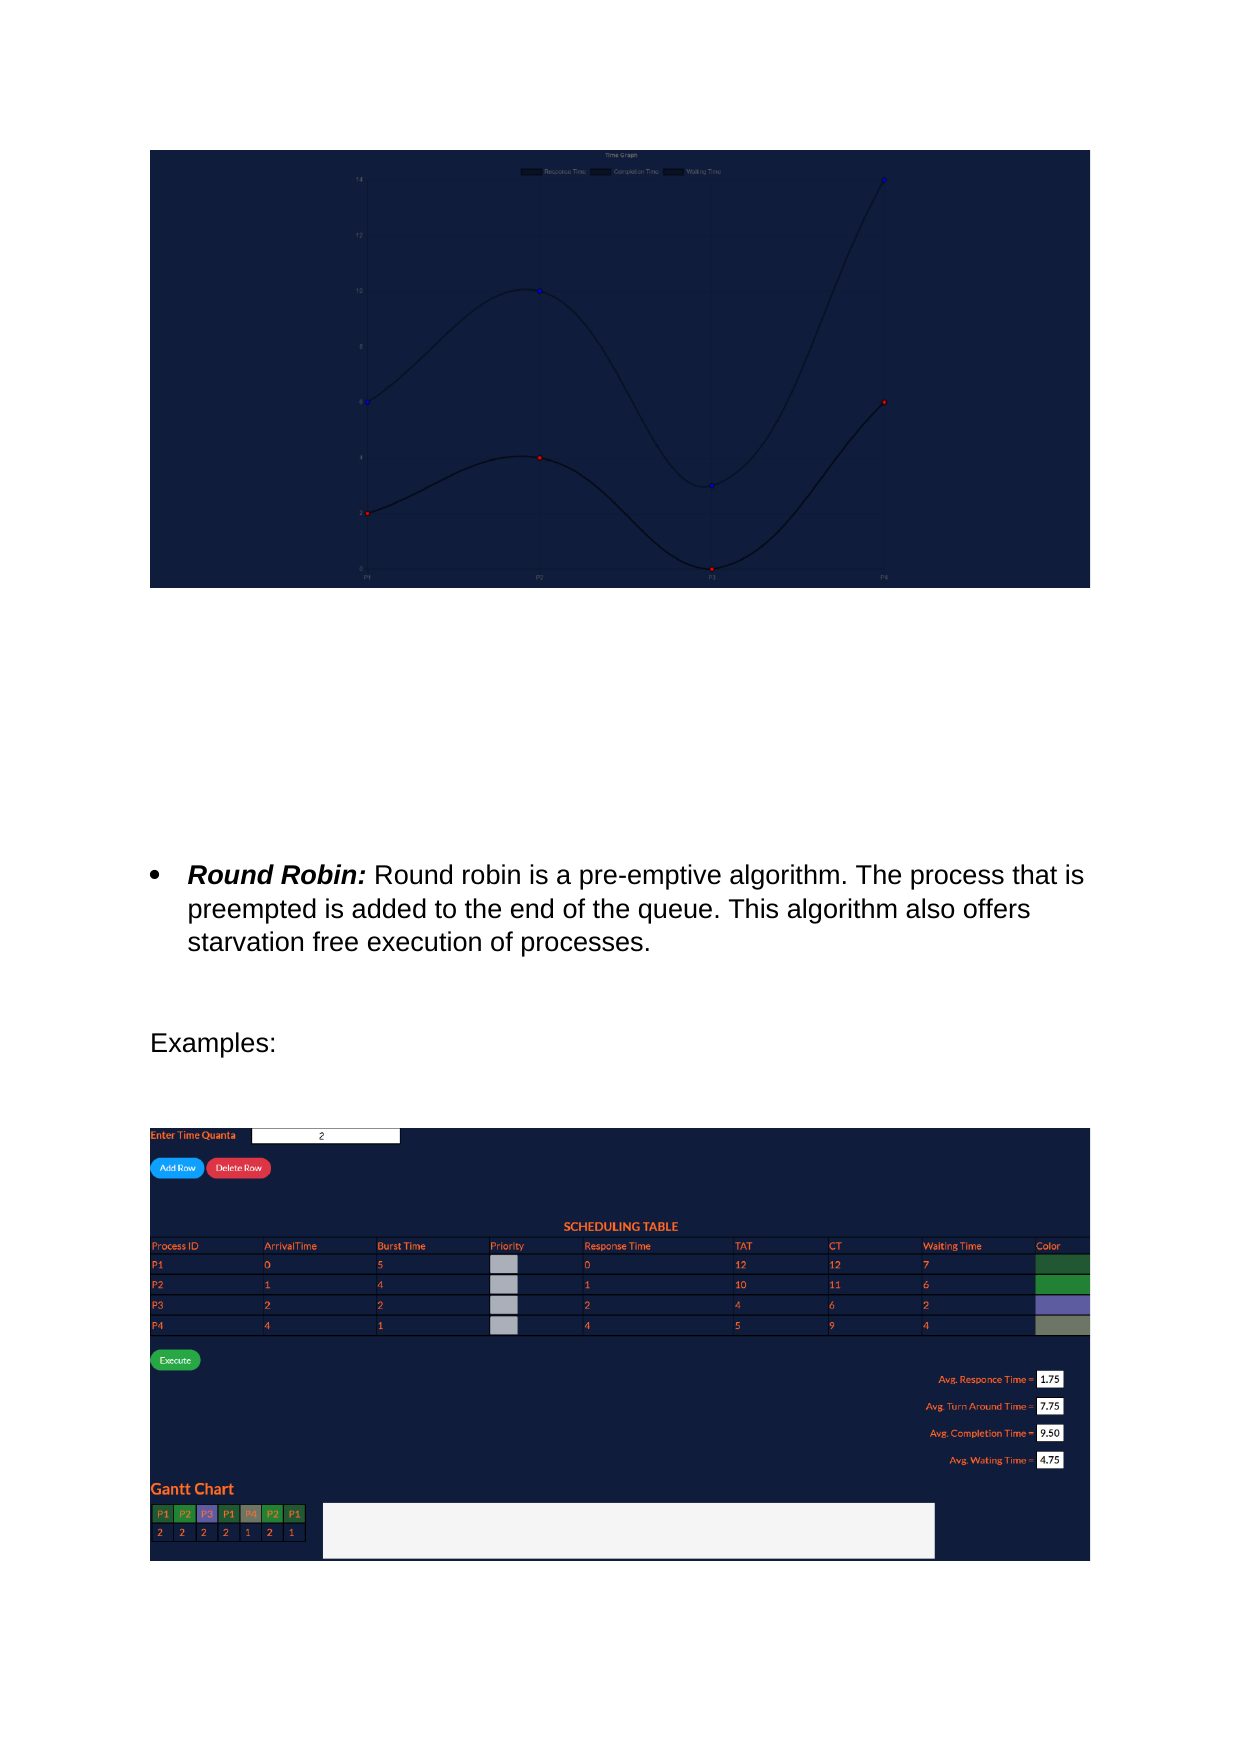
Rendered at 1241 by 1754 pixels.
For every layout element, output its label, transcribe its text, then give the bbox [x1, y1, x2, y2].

picture [150, 1128, 1091, 1561]
list Round Robin: Round robin is a pre-emptive algorithm. The process that is preempted is added to the end of the queue. This algorithm also offers starvation free execution of processes. [150, 859, 1090, 958]
text Examples: [150, 1027, 1090, 1058]
picture [150, 150, 1091, 588]
